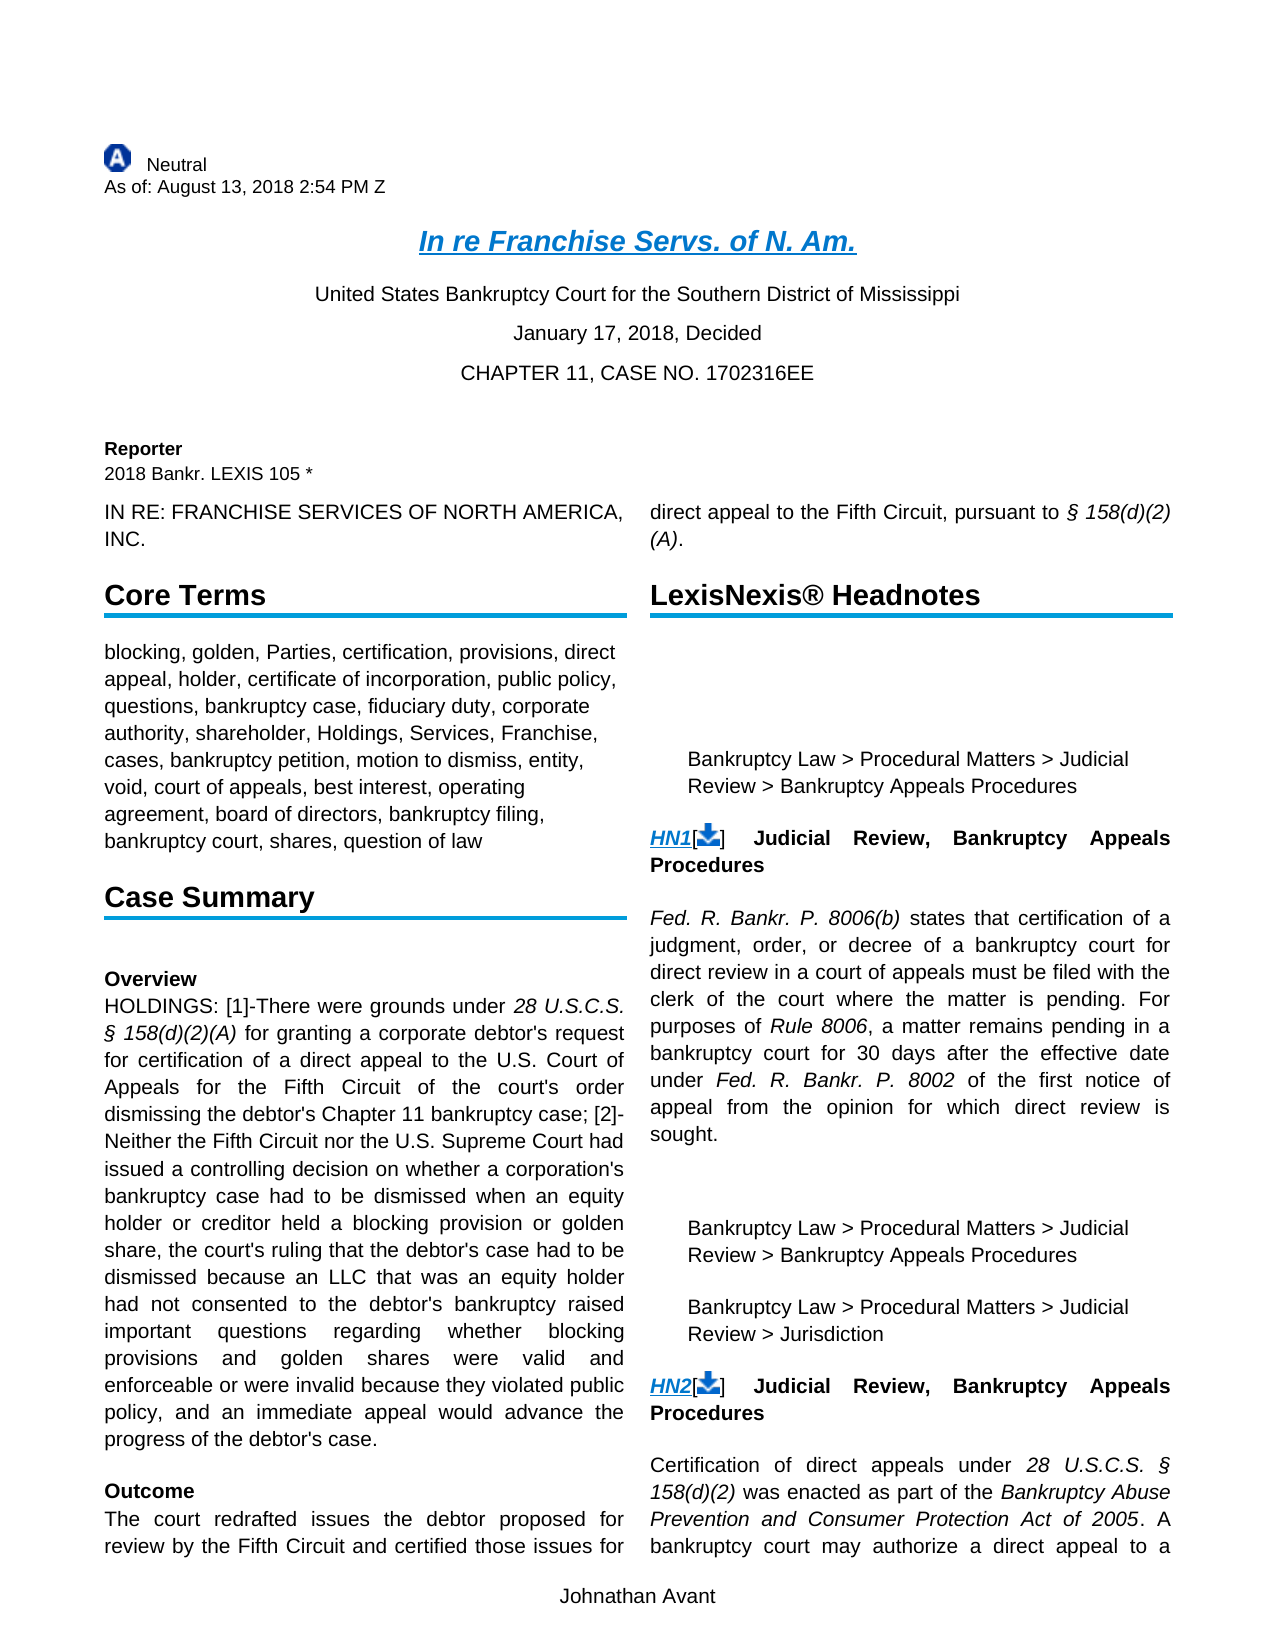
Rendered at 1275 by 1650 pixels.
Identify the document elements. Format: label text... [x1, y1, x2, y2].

text Outcome [104, 1476, 625, 1503]
text Bankruptcy Law > Procedural Matters > Judicial Review > Jurisdiction [687, 1291, 1171, 1346]
text HN1[] Judicial Review, Bankruptcy Appeals Procedures [650, 823, 1171, 877]
text Bankruptcy Law > Procedural Matters > Judicial Review > Bankruptcy Appeals Procedures [687, 744, 1171, 798]
text Core Terms [104, 576, 625, 611]
picture [697, 823, 720, 846]
text Overview [104, 964, 625, 991]
text Fed. R. Bankr. P. 8006(b) states that certification of a judgment, order, or decree of a bankruptcy court for direct review in a court of appeals must be filed with the clerk of the court where the matter is pending. For purposes of Rule 8006, a matter remains pending in a bankruptcy court for 30 days after the effective date under Fed. R. Bankr. P. 8002 of the first notice of appeal from the opinion for which direct review is sought. [650, 902, 1171, 1146]
text Case Summary [104, 878, 625, 913]
text United States Bankruptcy Court for the Southern District of Mississippi [104, 278, 1171, 306]
picture [697, 1371, 720, 1394]
picture [104, 144, 131, 172]
text January 17, 2018, Decided [104, 318, 1171, 345]
text The court redrafted issues the debtor proposed for review by the Fifth Circuit and certified those issues for direct appeal to the Fifth Circuit, pursuant to § 158(d)(2)(A). [650, 497, 1171, 551]
text IN RE: FRANCHISE SERVICES OF NORTH AMERICA, INC. [104, 497, 625, 551]
text Bankruptcy Law > Procedural Matters > Judicial Review > Bankruptcy Appeals Procedures [687, 1212, 1171, 1266]
text HOLDINGS: [1]-There were grounds under 28 U.S.C.S. § 158(d)(2)(A) for granting a corporate debtor's request for certification of a direct appeal to the U.S. Court of Appeals for the Fifth Circuit of the court's order dismissing the debtor's Chapter 11 bankruptcy case; [2]-Neither the Fifth Circuit nor the U.S. Supreme Court had issued a controlling decision on whether a corporation's bankruptcy case had to be dismissed when an equity holder or creditor held a blocking provision or golden share, the court's ruling that the debtor's case had to be dismissed because an LLC that was an equity holder had not consented to the debtor's bankruptcy raised important questions regarding whether blocking provisions and golden shares were valid and enforceable or were invalid because they violated public policy, and an immediate appeal would advance the progress of the debtor's case. [104, 991, 625, 1451]
text HN2[] Judicial Review, Bankruptcy Appeals Procedures [650, 1371, 1171, 1425]
text Reporter [104, 434, 1171, 459]
text 2018 Bankr. LEXIS 105 * [104, 459, 1171, 484]
subtitle In re Franchise Servs. of N. Am. [104, 222, 1171, 258]
text blocking, golden, Parties, certification, provisions, direct appeal, holder, certificate of incorporation, public policy, questions, bankruptcy case, fiduciary duty, corporate authority, shareholder, Holdings, Services, Franchise, cases, bankruptcy petition, motion to dismiss, entity, void, court of appeals, best interest, operating agreement, board of directors, bankruptcy filing, bankruptcy court, shares, question of law [104, 636, 625, 853]
text CHAPTER 11, CASE NO. 1702316EE [104, 358, 1171, 385]
text Neutral As of: August 13, 2018 2:54 PM Z [104, 145, 1171, 197]
text LexisNexis® Headnotes [650, 576, 1171, 611]
text The court redrafted issues the debtor proposed for review by the Fifth Circuit and certified those issues for direct appeal to the Fifth Circuit, pursuant to § 158(d)(2)(A). [104, 1503, 625, 1557]
